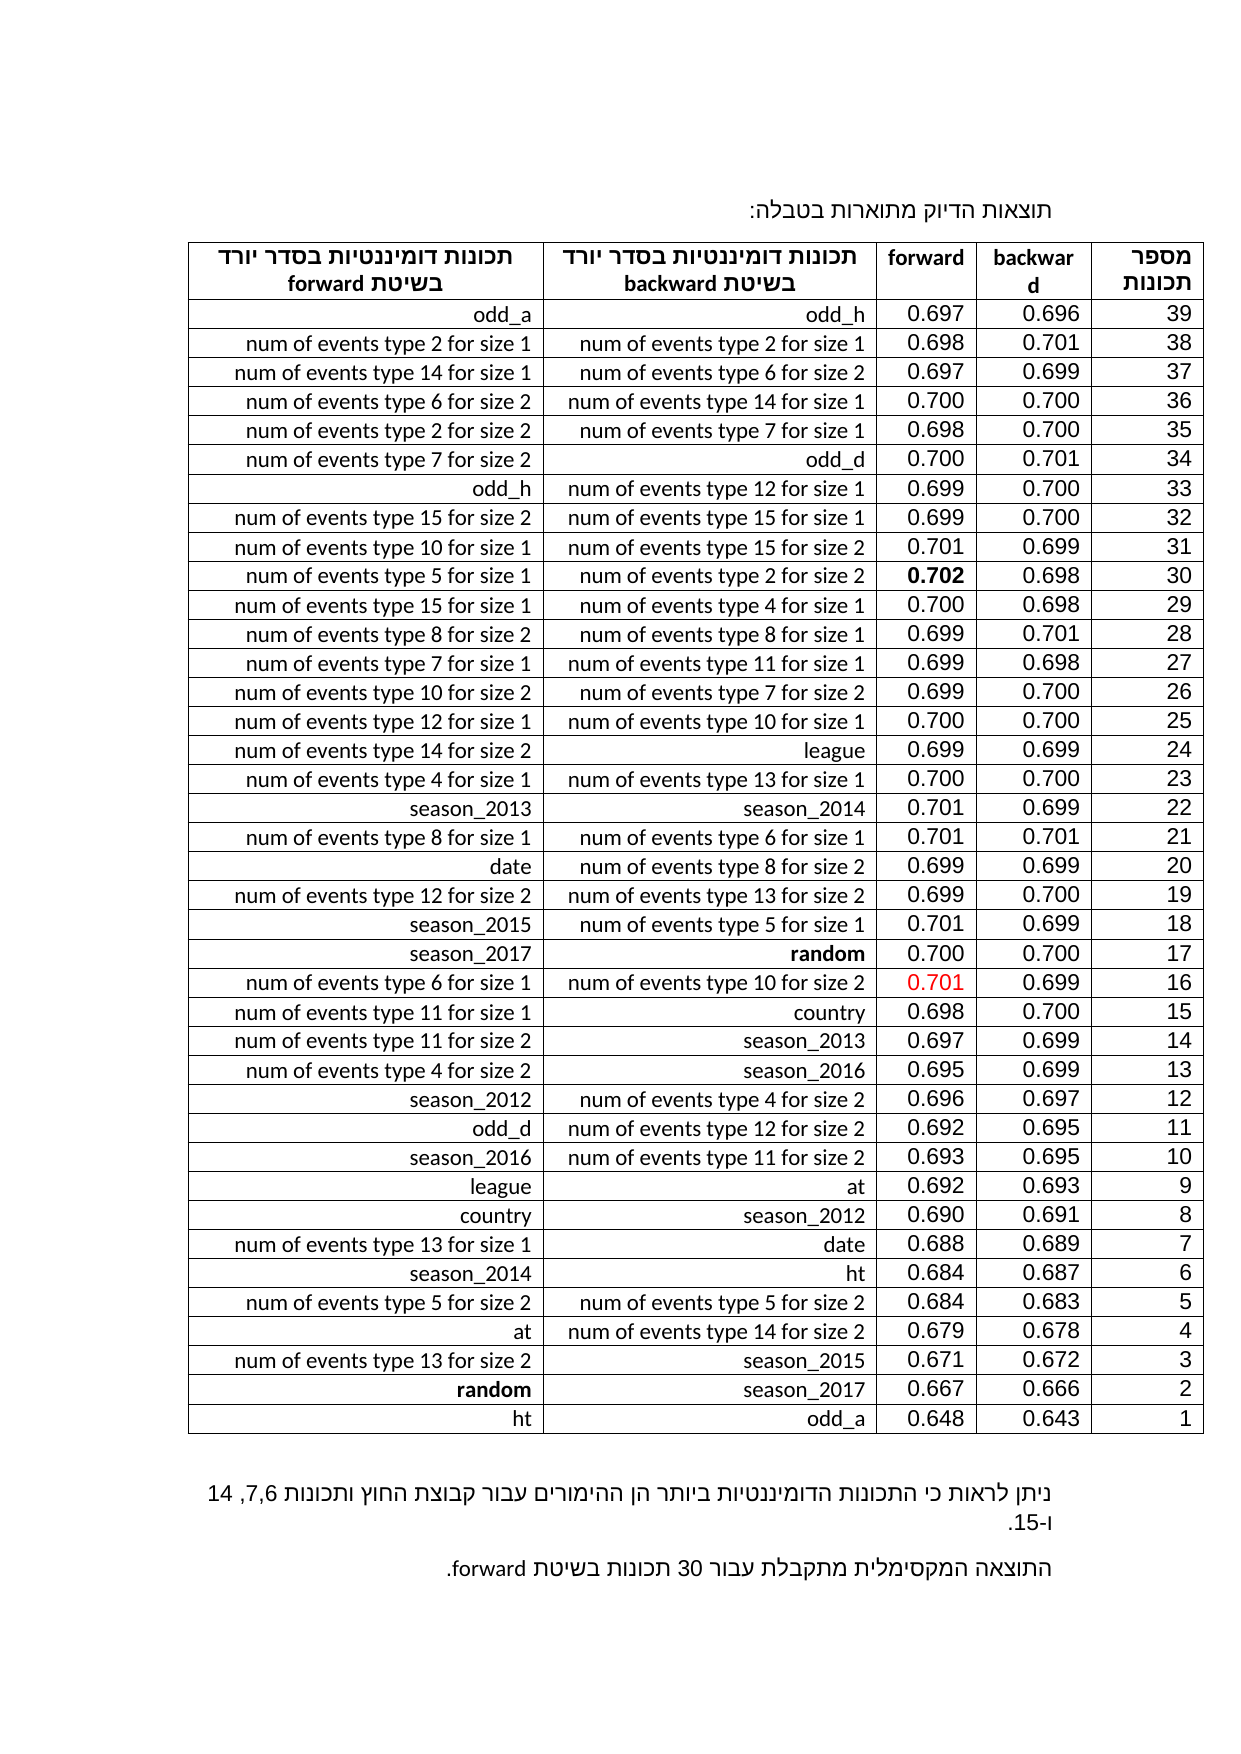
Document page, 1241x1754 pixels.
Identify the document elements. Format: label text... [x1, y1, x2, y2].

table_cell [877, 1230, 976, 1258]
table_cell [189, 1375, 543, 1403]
table_cell 0.697 [877, 300, 976, 328]
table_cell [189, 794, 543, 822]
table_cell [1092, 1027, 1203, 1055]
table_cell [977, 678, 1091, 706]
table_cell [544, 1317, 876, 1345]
table_cell num of events type 2 for size 2 [189, 416, 543, 444]
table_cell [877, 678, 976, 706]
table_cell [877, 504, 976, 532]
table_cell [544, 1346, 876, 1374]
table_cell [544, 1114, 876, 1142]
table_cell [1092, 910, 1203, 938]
table_cell num of events type 7 for size 2 [189, 445, 543, 473]
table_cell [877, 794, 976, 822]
table_cell num of events type 6 for size 2 [189, 387, 543, 415]
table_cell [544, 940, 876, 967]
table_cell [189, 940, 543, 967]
table_cell 0.701 [977, 445, 1091, 473]
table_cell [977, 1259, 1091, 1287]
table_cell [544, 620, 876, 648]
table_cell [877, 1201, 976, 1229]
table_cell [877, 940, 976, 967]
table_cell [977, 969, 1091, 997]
table_cell num of events type 12 for size 1 [544, 475, 876, 502]
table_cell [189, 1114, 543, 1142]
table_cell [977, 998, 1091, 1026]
table_cell 34 [1092, 445, 1203, 473]
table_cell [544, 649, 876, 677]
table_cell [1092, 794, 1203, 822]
table_cell 0.700 [877, 387, 976, 415]
table_cell num of events type 14 for size 1 [189, 358, 543, 386]
table_cell 36 [1092, 387, 1203, 415]
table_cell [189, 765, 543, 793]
text התוצאה המקסימלית מתקבלת עבור 30 תכונות בשיטת forward. [187, 1554, 1053, 1582]
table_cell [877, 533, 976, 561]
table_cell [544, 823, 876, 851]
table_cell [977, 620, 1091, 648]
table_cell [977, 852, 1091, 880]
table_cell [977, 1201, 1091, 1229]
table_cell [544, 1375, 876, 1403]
table_header תכונות דומיננטיות בסדר יורד בשיטת forward [189, 243, 543, 299]
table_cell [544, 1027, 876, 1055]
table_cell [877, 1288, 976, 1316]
table_cell 38 [1092, 329, 1203, 357]
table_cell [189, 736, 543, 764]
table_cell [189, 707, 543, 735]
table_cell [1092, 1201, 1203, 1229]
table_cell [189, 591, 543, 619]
text תוצאות הדיוק מתוארות בטבלה: [187, 197, 1053, 223]
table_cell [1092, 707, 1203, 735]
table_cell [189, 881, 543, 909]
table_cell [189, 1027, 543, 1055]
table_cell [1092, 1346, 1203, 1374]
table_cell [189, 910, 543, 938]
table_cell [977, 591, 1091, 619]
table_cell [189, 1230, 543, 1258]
table_header backward [977, 243, 1091, 299]
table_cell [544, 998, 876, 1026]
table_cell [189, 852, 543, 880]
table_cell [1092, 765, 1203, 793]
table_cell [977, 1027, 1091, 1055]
table_cell odd_h [189, 475, 543, 502]
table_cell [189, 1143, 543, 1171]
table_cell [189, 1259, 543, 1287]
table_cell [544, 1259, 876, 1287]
table_cell 0.696 [977, 300, 1091, 328]
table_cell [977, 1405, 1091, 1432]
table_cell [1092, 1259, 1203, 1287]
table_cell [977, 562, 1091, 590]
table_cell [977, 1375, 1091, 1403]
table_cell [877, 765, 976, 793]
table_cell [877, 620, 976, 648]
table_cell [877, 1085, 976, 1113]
table_cell 33 [1092, 475, 1203, 502]
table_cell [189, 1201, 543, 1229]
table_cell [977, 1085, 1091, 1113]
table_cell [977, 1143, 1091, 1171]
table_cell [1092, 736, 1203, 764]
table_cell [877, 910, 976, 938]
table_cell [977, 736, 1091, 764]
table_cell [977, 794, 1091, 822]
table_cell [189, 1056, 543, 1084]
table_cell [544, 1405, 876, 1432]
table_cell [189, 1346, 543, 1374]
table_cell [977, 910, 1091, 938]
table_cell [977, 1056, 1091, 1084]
table_cell num of events type 14 for size 1 [544, 387, 876, 415]
table_cell 35 [1092, 416, 1203, 444]
table_cell odd_a [189, 300, 543, 328]
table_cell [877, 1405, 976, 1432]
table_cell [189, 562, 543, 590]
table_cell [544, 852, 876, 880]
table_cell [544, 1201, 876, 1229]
text ניתן לראות כי התכונות הדומיננטיות ביותר הן ההימורים עבור קבוצת החוץ ותכונות 7,6, 14 ו-15. [187, 1480, 1053, 1535]
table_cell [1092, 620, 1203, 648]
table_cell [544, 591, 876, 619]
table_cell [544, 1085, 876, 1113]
table_cell 0.700 [977, 387, 1091, 415]
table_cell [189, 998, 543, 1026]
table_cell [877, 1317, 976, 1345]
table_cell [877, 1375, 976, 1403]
table_cell 0.701 [977, 329, 1091, 357]
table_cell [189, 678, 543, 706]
table_cell 39 [1092, 300, 1203, 328]
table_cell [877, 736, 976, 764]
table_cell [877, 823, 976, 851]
table_cell 0.700 [877, 445, 976, 473]
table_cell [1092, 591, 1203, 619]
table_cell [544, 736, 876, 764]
table_cell 0.700 [977, 504, 1091, 532]
table_cell 0.700 [977, 416, 1091, 444]
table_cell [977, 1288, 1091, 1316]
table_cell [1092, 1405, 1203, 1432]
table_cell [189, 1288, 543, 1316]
table_cell 0.699 [977, 358, 1091, 386]
table_cell num of events type 2 for size 1 [189, 329, 543, 357]
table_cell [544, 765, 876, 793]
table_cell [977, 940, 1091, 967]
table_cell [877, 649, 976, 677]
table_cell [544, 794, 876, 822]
table_header מספר תכונות [1092, 243, 1203, 299]
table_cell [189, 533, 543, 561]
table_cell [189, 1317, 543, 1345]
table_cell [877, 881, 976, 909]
table_cell num of events type 6 for size 2 [544, 358, 876, 386]
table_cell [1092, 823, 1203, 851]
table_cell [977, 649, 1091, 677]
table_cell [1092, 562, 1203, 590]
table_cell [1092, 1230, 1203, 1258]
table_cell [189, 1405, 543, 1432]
table_cell num of events type 7 for size 1 [544, 416, 876, 444]
table_cell odd_d [544, 445, 876, 473]
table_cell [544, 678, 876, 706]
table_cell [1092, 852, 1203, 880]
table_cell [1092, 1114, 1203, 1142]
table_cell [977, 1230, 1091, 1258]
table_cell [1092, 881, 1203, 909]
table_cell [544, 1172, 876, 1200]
table_cell num of events type 2 for size 1 [544, 329, 876, 357]
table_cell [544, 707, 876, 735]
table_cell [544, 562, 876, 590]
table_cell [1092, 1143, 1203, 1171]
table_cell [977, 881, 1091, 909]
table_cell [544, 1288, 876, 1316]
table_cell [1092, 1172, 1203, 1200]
table_cell 0.700 [977, 475, 1091, 502]
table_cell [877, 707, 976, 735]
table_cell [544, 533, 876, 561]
table_cell 37 [1092, 358, 1203, 386]
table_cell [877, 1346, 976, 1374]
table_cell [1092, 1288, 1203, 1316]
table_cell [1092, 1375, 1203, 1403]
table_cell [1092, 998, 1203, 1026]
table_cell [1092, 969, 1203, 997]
table_cell odd_h [544, 300, 876, 328]
table_cell 0.698 [877, 416, 976, 444]
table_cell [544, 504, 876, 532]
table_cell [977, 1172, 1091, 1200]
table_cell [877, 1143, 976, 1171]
table_cell 0.697 [877, 358, 976, 386]
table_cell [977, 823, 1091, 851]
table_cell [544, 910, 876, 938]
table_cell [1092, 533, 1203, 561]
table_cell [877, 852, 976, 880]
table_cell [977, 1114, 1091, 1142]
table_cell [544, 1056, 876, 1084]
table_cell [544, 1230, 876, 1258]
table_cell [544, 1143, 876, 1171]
table_header forward [877, 243, 976, 299]
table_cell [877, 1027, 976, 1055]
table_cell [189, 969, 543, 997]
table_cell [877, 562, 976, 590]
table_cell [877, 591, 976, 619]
table_cell 0.699 [877, 475, 976, 502]
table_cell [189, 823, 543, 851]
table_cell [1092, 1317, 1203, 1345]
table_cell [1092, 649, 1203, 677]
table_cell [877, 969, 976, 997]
table_header תכונות דומיננטיות בסדר יורד בשיטת backward [544, 243, 876, 299]
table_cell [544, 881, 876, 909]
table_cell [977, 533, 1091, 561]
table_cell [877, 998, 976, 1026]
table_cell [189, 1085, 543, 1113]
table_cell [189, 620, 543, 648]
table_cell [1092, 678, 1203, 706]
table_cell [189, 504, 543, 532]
table_cell 32 [1092, 504, 1203, 532]
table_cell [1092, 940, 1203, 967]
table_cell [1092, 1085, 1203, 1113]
table_cell 0.698 [877, 329, 976, 357]
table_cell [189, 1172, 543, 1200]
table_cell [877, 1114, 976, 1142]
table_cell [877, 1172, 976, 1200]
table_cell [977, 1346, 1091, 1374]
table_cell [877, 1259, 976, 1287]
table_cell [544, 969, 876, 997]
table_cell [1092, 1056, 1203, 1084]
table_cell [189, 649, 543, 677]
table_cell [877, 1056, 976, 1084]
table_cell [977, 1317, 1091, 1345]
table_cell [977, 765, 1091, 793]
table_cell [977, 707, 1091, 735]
